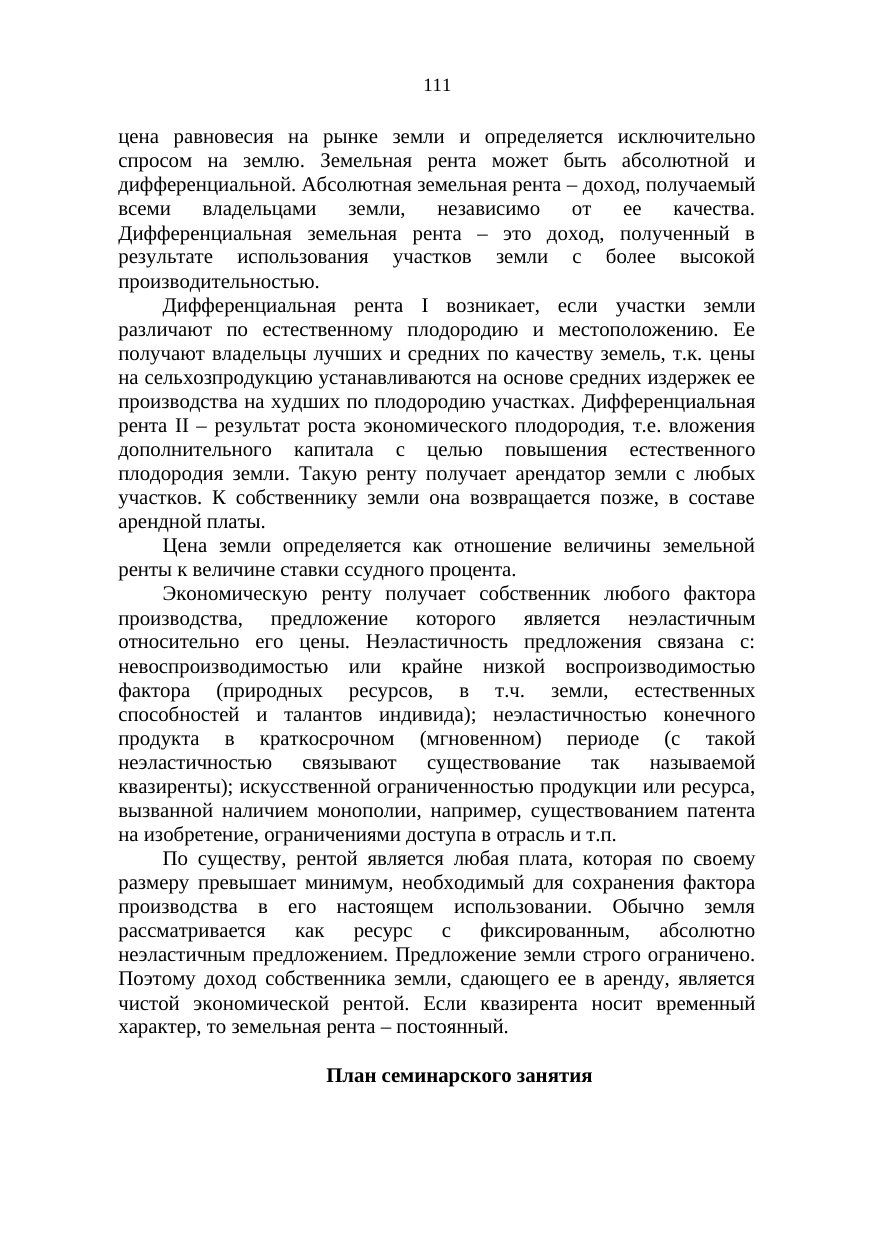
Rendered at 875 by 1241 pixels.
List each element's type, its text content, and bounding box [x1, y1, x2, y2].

text Цена земли определяется как отношение величины земельной ренты к величине ставки ссудного процента. [118, 533, 756, 581]
text План семинарского занятия [118, 1063, 756, 1087]
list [118, 124, 756, 293]
text Экономическую ренту получает собственник любого фактора производства, предложение которого является неэластичным относительно его цены. Неэластичность предложения связана с: невоспроизводимостью или крайне низкой воспроизводимостью фактора (природных ресурсов, в т.ч. земли, естественных способностей и талантов индивида); неэластичностью конечного продукта в краткосрочном (мгновенном) периоде (с такой неэластичностью связывают существование так называемой квазиренты); искусственной ограниченностью продукции или ресурса, вызванной наличием монополии, например, существованием патента на изобретение, ограничениями доступа в отрасль и т.п. [118, 581, 756, 846]
text По существу, рентой является любая плата, которая по своему размеру превышает минимум, необходимый для сохранения фактора производства в его настоящем использовании. Обычно земля рассматривается как ресурс с фиксированным, абсолютно неэластичным предложением. Предложение земли строго ограничено. Поэтому доход собственника земли, сдающего ее в аренду, является чистой экономической рентой. Если квазирента носит временный характер, то земельная рента – постоянный. [118, 846, 756, 1038]
text Дифференциальная рента I возникает, если участки земли различают по естественному плодородию и местоположению. Ее получают владельцы лучших и средних по качеству земель, т.к. цены на сельхозпродукцию устанавливаются на основе средних издержек ее производства на худших по плодородию участках. Дифференциальная рента II – результат роста экономического плодородия, т.е. вложения дополнительного капитала с целью повышения естественного плодородия земли. Такую ренту получает арендатор земли с любых участков. К собственнику земли она возвращается позже, в составе арендной платы. [118, 293, 756, 533]
